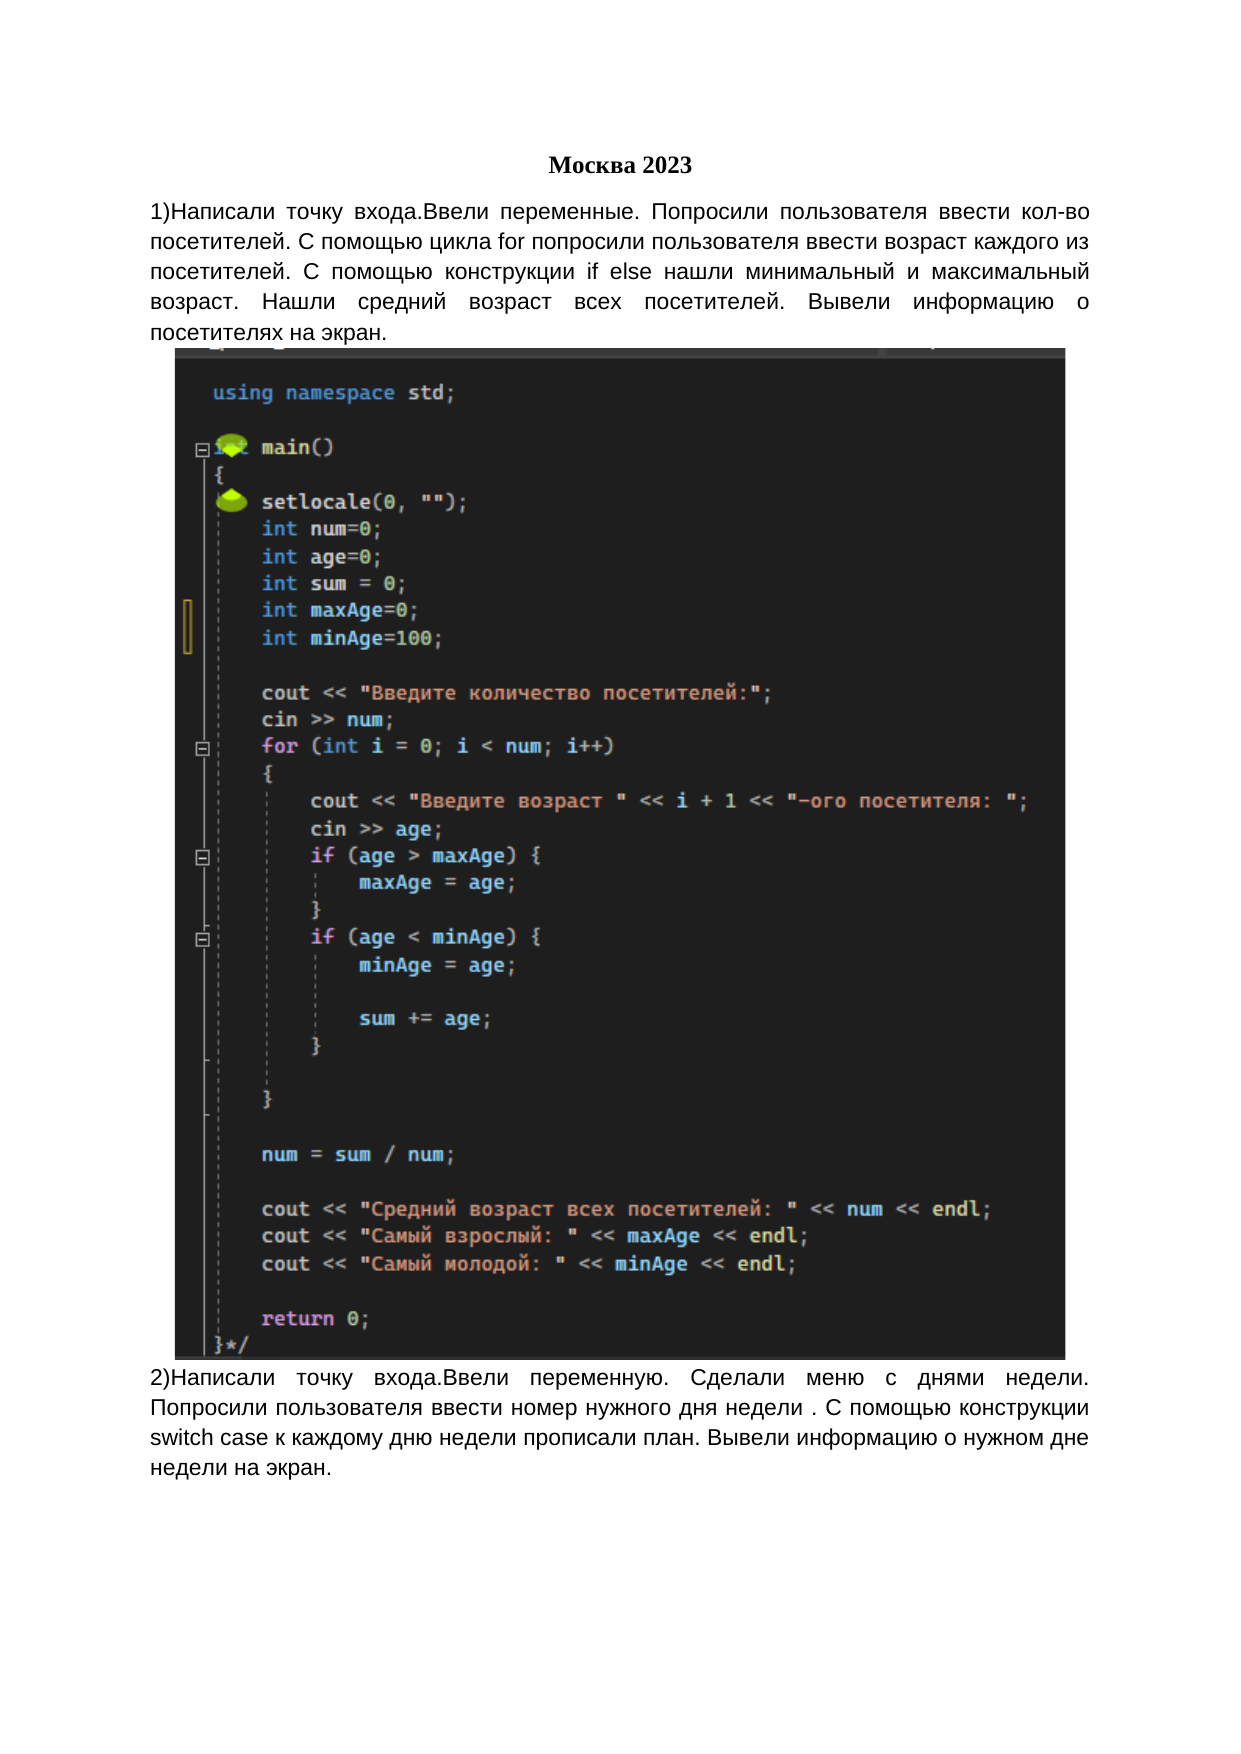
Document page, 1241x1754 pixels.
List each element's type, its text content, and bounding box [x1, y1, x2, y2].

text 1)Написали точку входа.Ввели переменные. Попросили пользователя ввести кол-во посетителей. С помощью цикла for попросили пользователя ввести возраст каждого из посетителей. С помощью конструкции if else нашли минимальный и максимальный возраст. Нашли средний возраст всех посетителей. Вывели информацию о посетителях на экран. [150, 198, 1090, 345]
text 2)Написали точку входа.Ввели переменную. Сделали меню с днями недели. Попросили пользователя ввести номер нужного дня недели . С помощью конструкции switch case к каждому дню недели прописали план. Вывели информацию о нужном дне недели на экран. [150, 1363, 1090, 1481]
picture [174, 348, 1066, 1360]
text Москва 2023 [150, 150, 1090, 179]
